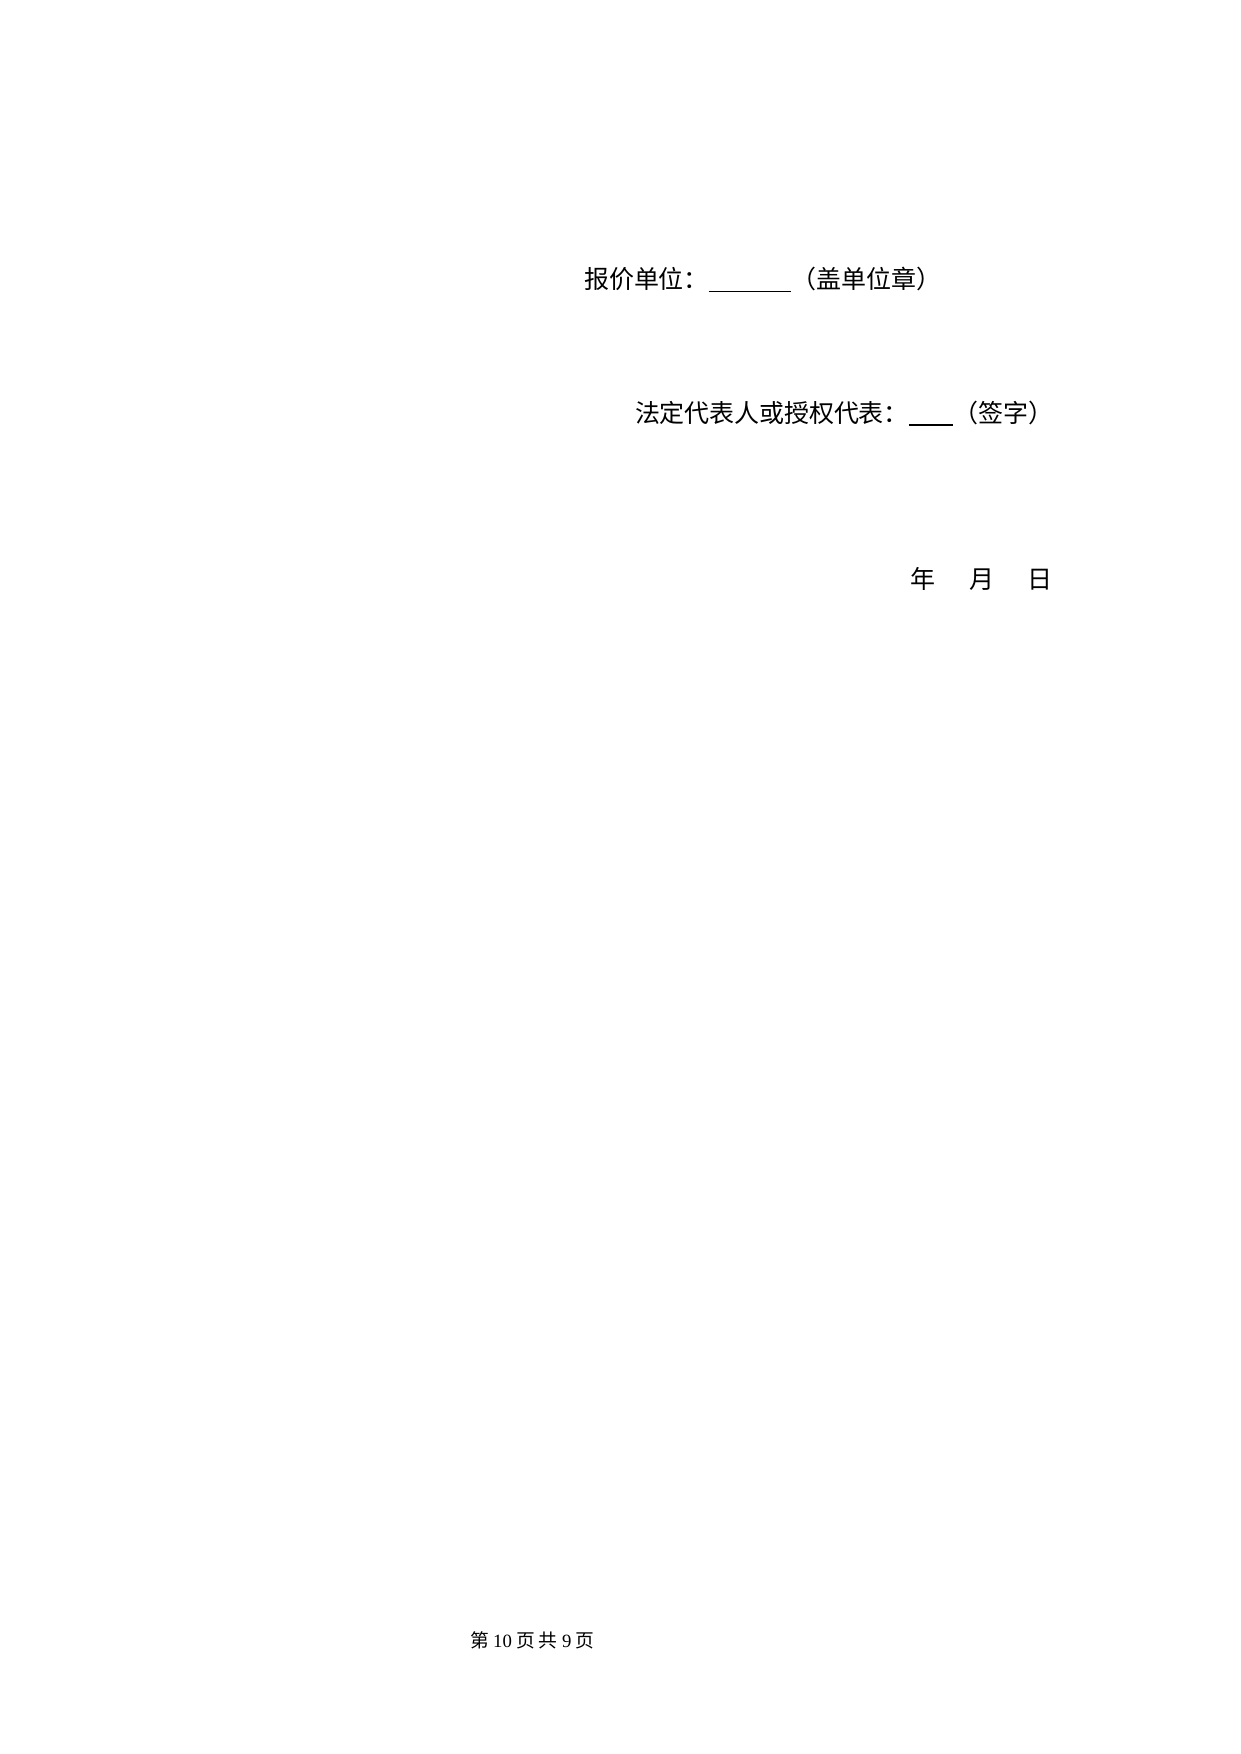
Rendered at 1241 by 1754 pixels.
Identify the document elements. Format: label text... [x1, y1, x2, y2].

text 年 月 日 [187, 545, 1053, 610]
text 报价单位： （盖单位章） [187, 245, 1053, 310]
text 法定代表人或授权代表： （签字） [187, 379, 1053, 444]
